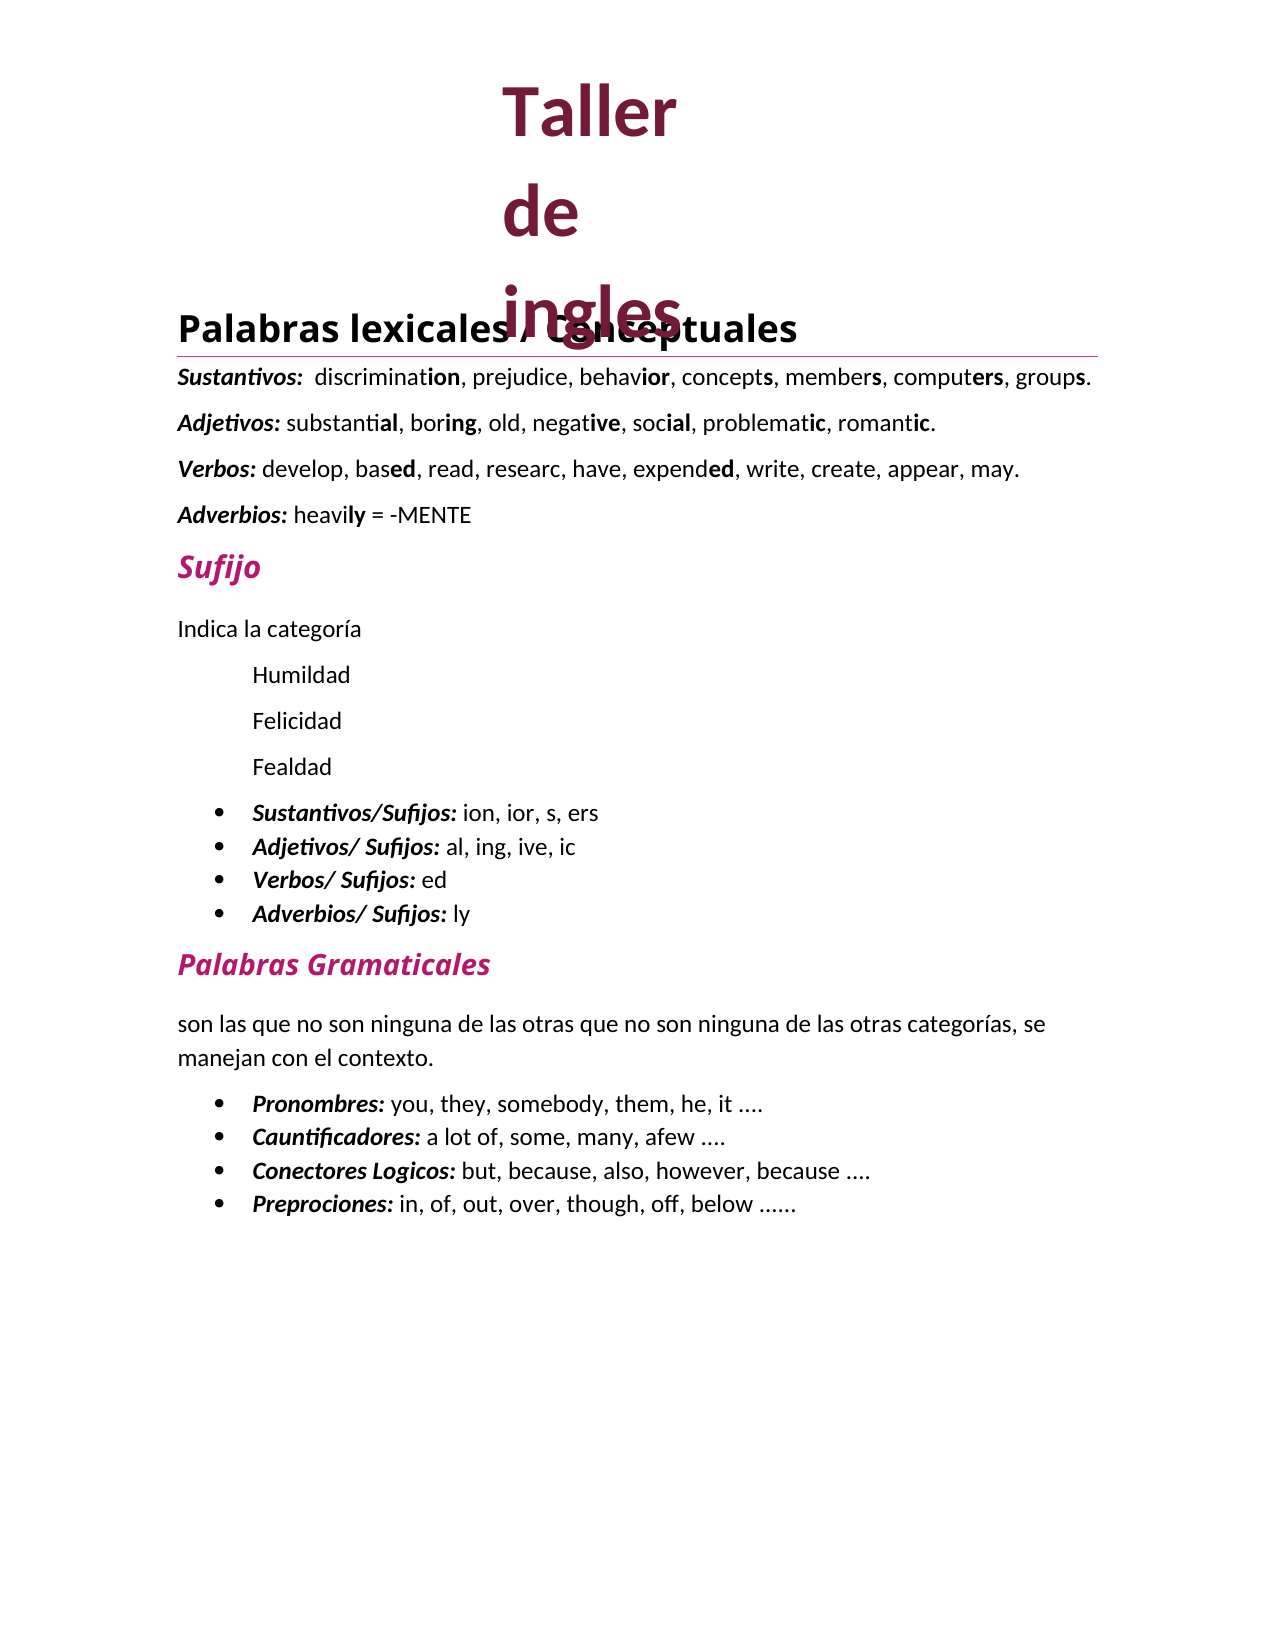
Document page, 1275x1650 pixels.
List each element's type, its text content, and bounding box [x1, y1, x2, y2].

subtitle Palabras lexicales / Conceptuales [177, 303, 1098, 356]
text Felicidad [177, 705, 1098, 736]
text Fealdad [177, 751, 1098, 782]
list Preprociones: in, of, out, over, though, off, below ...... [215, 1189, 1098, 1219]
text Humildad [177, 659, 1098, 689]
subtitle Sufijo [177, 545, 1098, 588]
list Adjetivos/ Sufijos: al, ing, ive, ic [215, 831, 1098, 861]
list Conectores Logicos: but, because, also, however, because .... [215, 1155, 1098, 1186]
text Adjetivos: substantial, boring, old, negative, social, problematic, romantic. [177, 407, 1098, 438]
subtitle Palabras Gramaticales [177, 944, 1098, 983]
text Indica la categoría [177, 613, 1098, 643]
list Sustantivos/Sufijos: ion, ior, s, ers [215, 797, 1098, 828]
list Verbos/ Sufijos: ed [215, 864, 1098, 895]
text son las que no son ninguna de las otras que no son ninguna de las otras categorías, se manejan con el contexto. [177, 1008, 1098, 1072]
list Adverbios/ Sufijos: ly [215, 898, 1098, 928]
text Adverbios: heavily = -MENTE [177, 499, 1098, 530]
text Sustantivos: discrimination, prejudice, behavior, concepts, members, computers, groups. [177, 361, 1098, 392]
list Cauntificadores: a lot of, some, many, afew .... [215, 1122, 1098, 1152]
list Pronombres: you, they, somebody, them, he, it .... [215, 1088, 1098, 1118]
text Verbos: develop, based, read, researc, have, expended, write, create, appear, may. [177, 453, 1098, 484]
